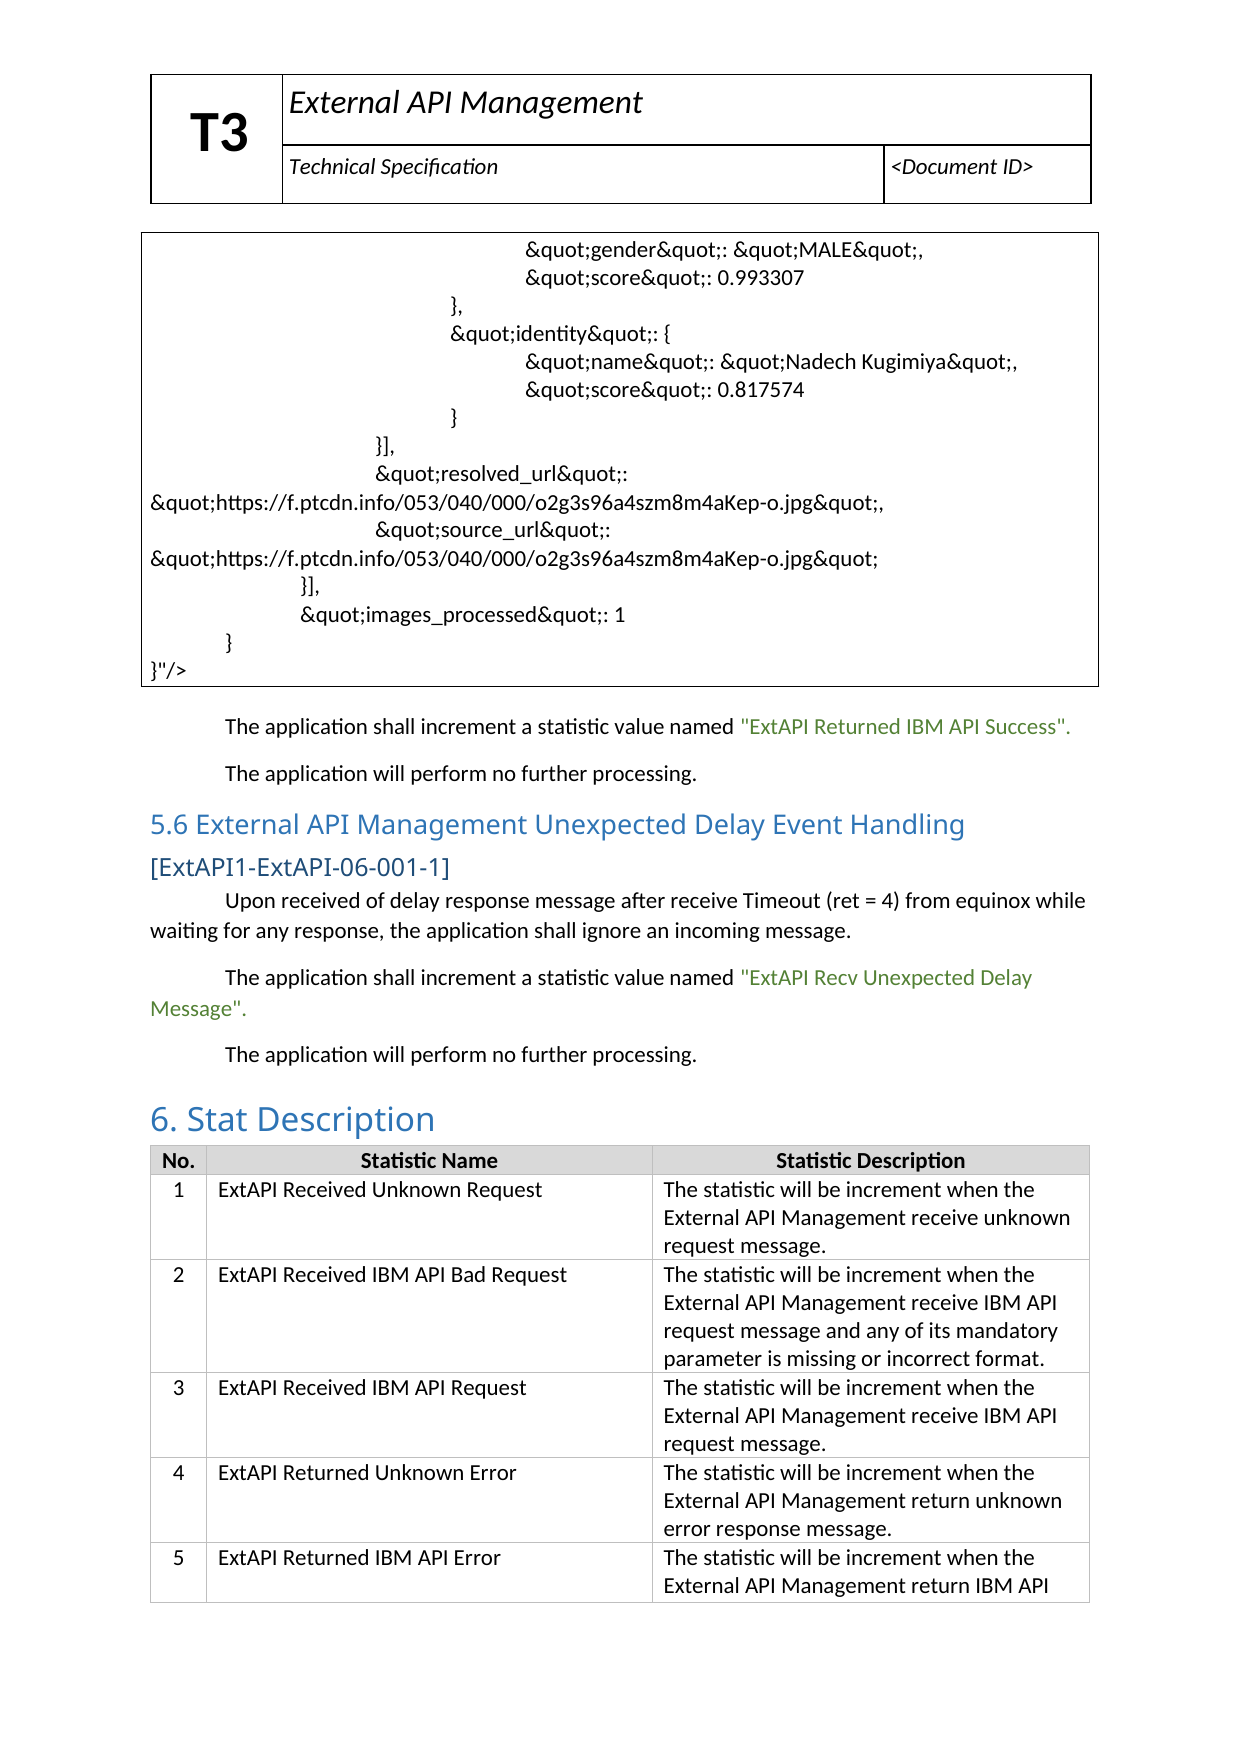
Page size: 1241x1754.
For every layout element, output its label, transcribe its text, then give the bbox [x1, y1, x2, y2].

text &quot;score&quot;: 0.817574 [150, 376, 1090, 403]
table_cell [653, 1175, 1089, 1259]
text &quot;gender&quot;: &quot;MALE&quot;, [142, 233, 1098, 263]
text }, [150, 291, 1090, 319]
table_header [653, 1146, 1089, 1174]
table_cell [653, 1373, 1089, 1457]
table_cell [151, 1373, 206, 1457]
text The application will perform no further processing. [150, 759, 1090, 787]
text The application shall increment a statistic value named "ExtAPI Returned IBM API Success". [150, 712, 1090, 740]
text }], [150, 572, 1090, 600]
text &quot;identity&quot;: { [150, 319, 1090, 347]
text }"/> [142, 653, 1098, 686]
text Upon received of delay response message after receive Timeout (ret = 4) from equinox while waiting for any response, the application shall ignore an incoming message. [150, 886, 1090, 944]
text The application will perform no further processing. [150, 1041, 1090, 1068]
subtitle 6. Stat Description [150, 1096, 1090, 1141]
text &quot;resolved_url&quot;: &quot;https://f.ptcdn.info/053/040/000/o2g3s96a4szm8m4aKep-o.jpg&quot;, [150, 459, 1090, 516]
text &quot;name&quot;: &quot;Nadech Kugimiya&quot;, [150, 347, 1090, 376]
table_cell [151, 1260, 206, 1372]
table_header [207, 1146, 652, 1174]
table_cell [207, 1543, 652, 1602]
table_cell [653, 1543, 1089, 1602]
subtitle 5.6 External API Management Unexpected Delay Event Handling [150, 806, 1090, 842]
text &quot;score&quot;: 0.993307 [150, 263, 1090, 291]
text &quot;images_processed&quot;: 1 [150, 600, 1090, 628]
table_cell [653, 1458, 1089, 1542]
text } [150, 403, 1090, 432]
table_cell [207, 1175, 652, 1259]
text &quot;source_url&quot;: &quot;https://f.ptcdn.info/053/040/000/o2g3s96a4szm8m4aKep-o.jpg&quot; [150, 516, 1090, 572]
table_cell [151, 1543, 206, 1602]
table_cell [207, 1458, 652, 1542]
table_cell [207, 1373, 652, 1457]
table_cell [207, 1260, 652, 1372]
subtitle [ExtAPI1-ExtAPI-06-001-1] [150, 849, 1090, 884]
text The application shall increment a statistic value named "ExtAPI Recv Unexpected Delay Message". [150, 963, 1090, 1022]
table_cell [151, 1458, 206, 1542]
text }], [150, 432, 1090, 459]
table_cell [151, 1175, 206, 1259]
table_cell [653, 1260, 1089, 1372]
text } [150, 628, 1090, 653]
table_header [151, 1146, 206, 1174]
